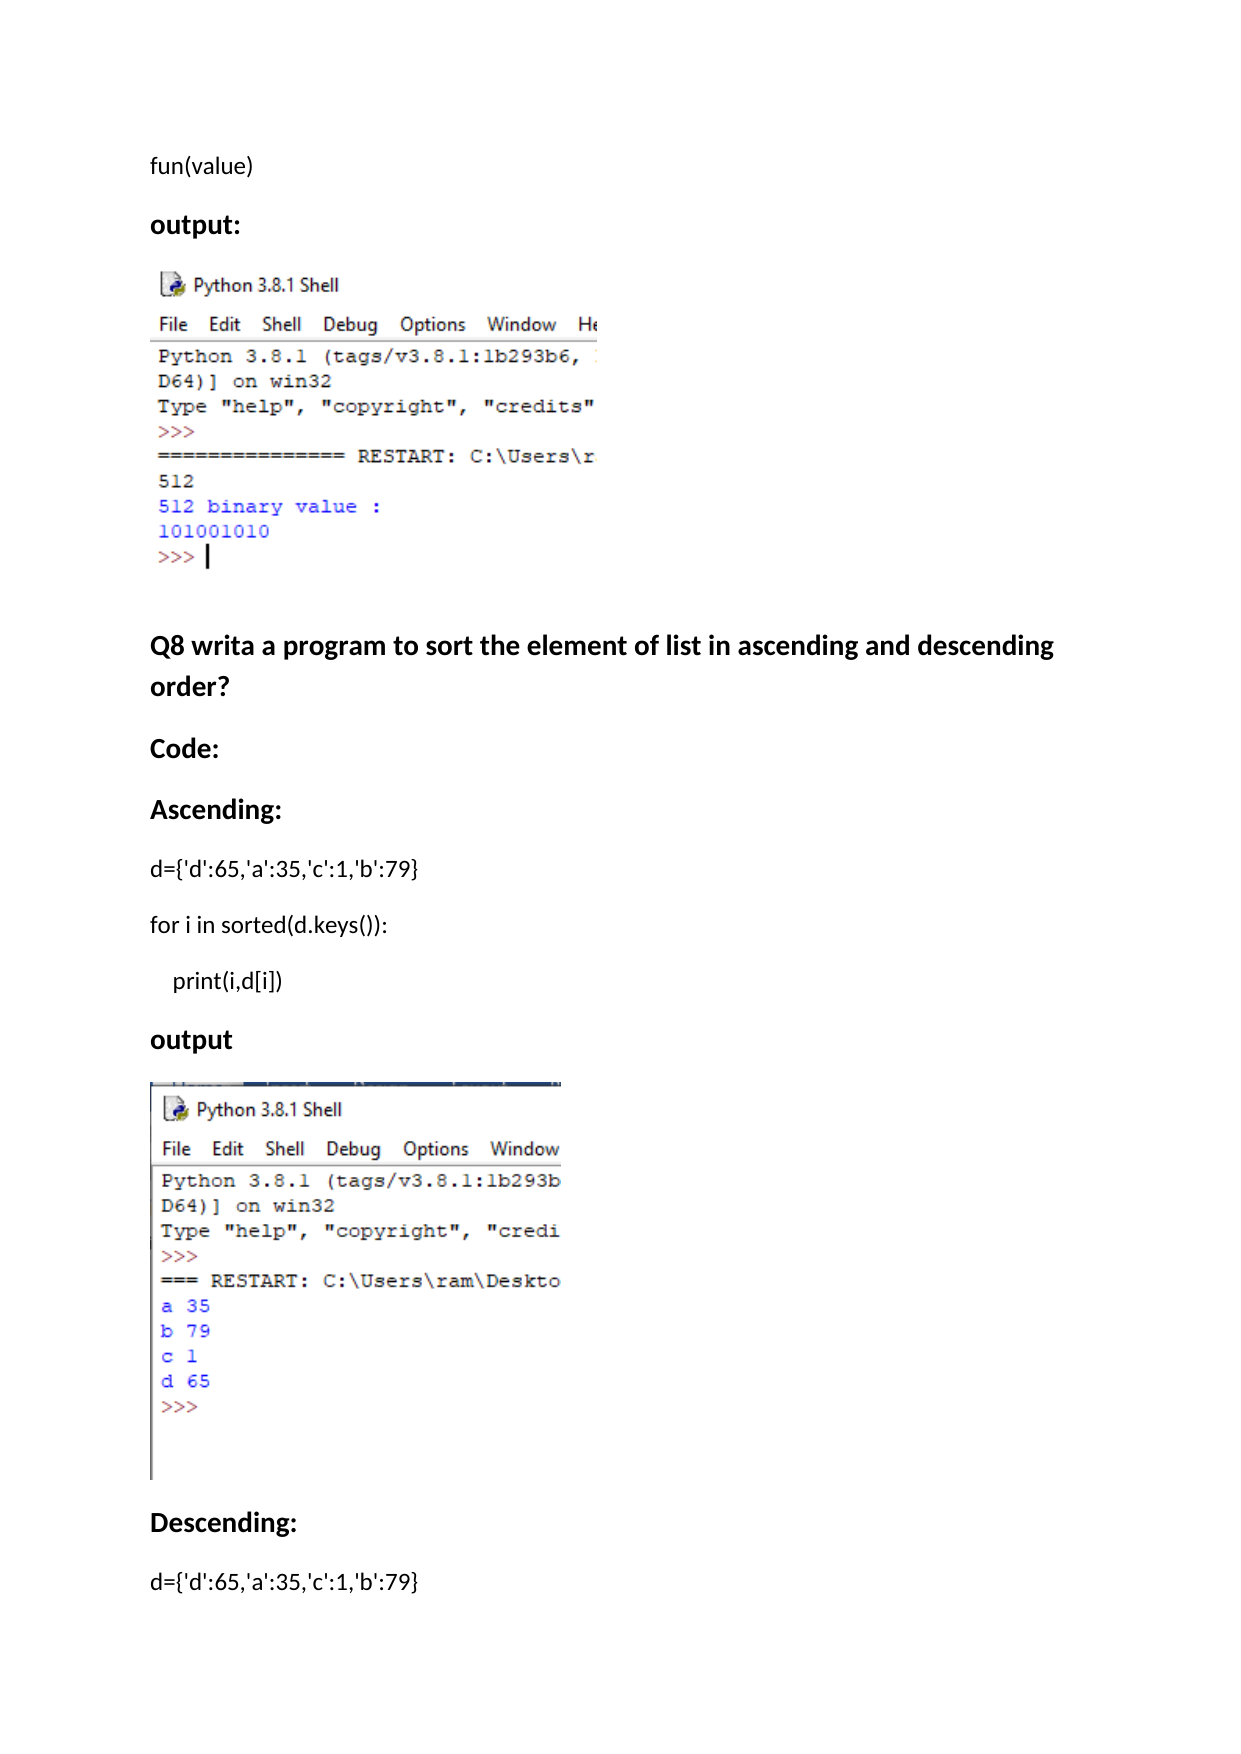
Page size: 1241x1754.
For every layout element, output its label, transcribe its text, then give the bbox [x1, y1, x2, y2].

picture [150, 267, 597, 602]
text d={'d':65,'a':35,'c':1,'b':79} [150, 1566, 1090, 1597]
text print(i,d[i]) [150, 965, 1090, 995]
text output: [150, 206, 1090, 241]
picture [150, 1082, 561, 1480]
text for i in sorted(d.keys()): [150, 909, 1090, 939]
text fun(value) [150, 150, 1090, 181]
text d={'d':65,'a':35,'c':1,'b':79} [150, 853, 1090, 884]
text output [150, 1021, 1090, 1056]
text Descending: [150, 1504, 1090, 1540]
text Q8 writa a program to sort the element of list in ascending and descending order? [150, 627, 1090, 703]
text Ascending: [150, 791, 1090, 827]
text Code: [150, 730, 1090, 765]
